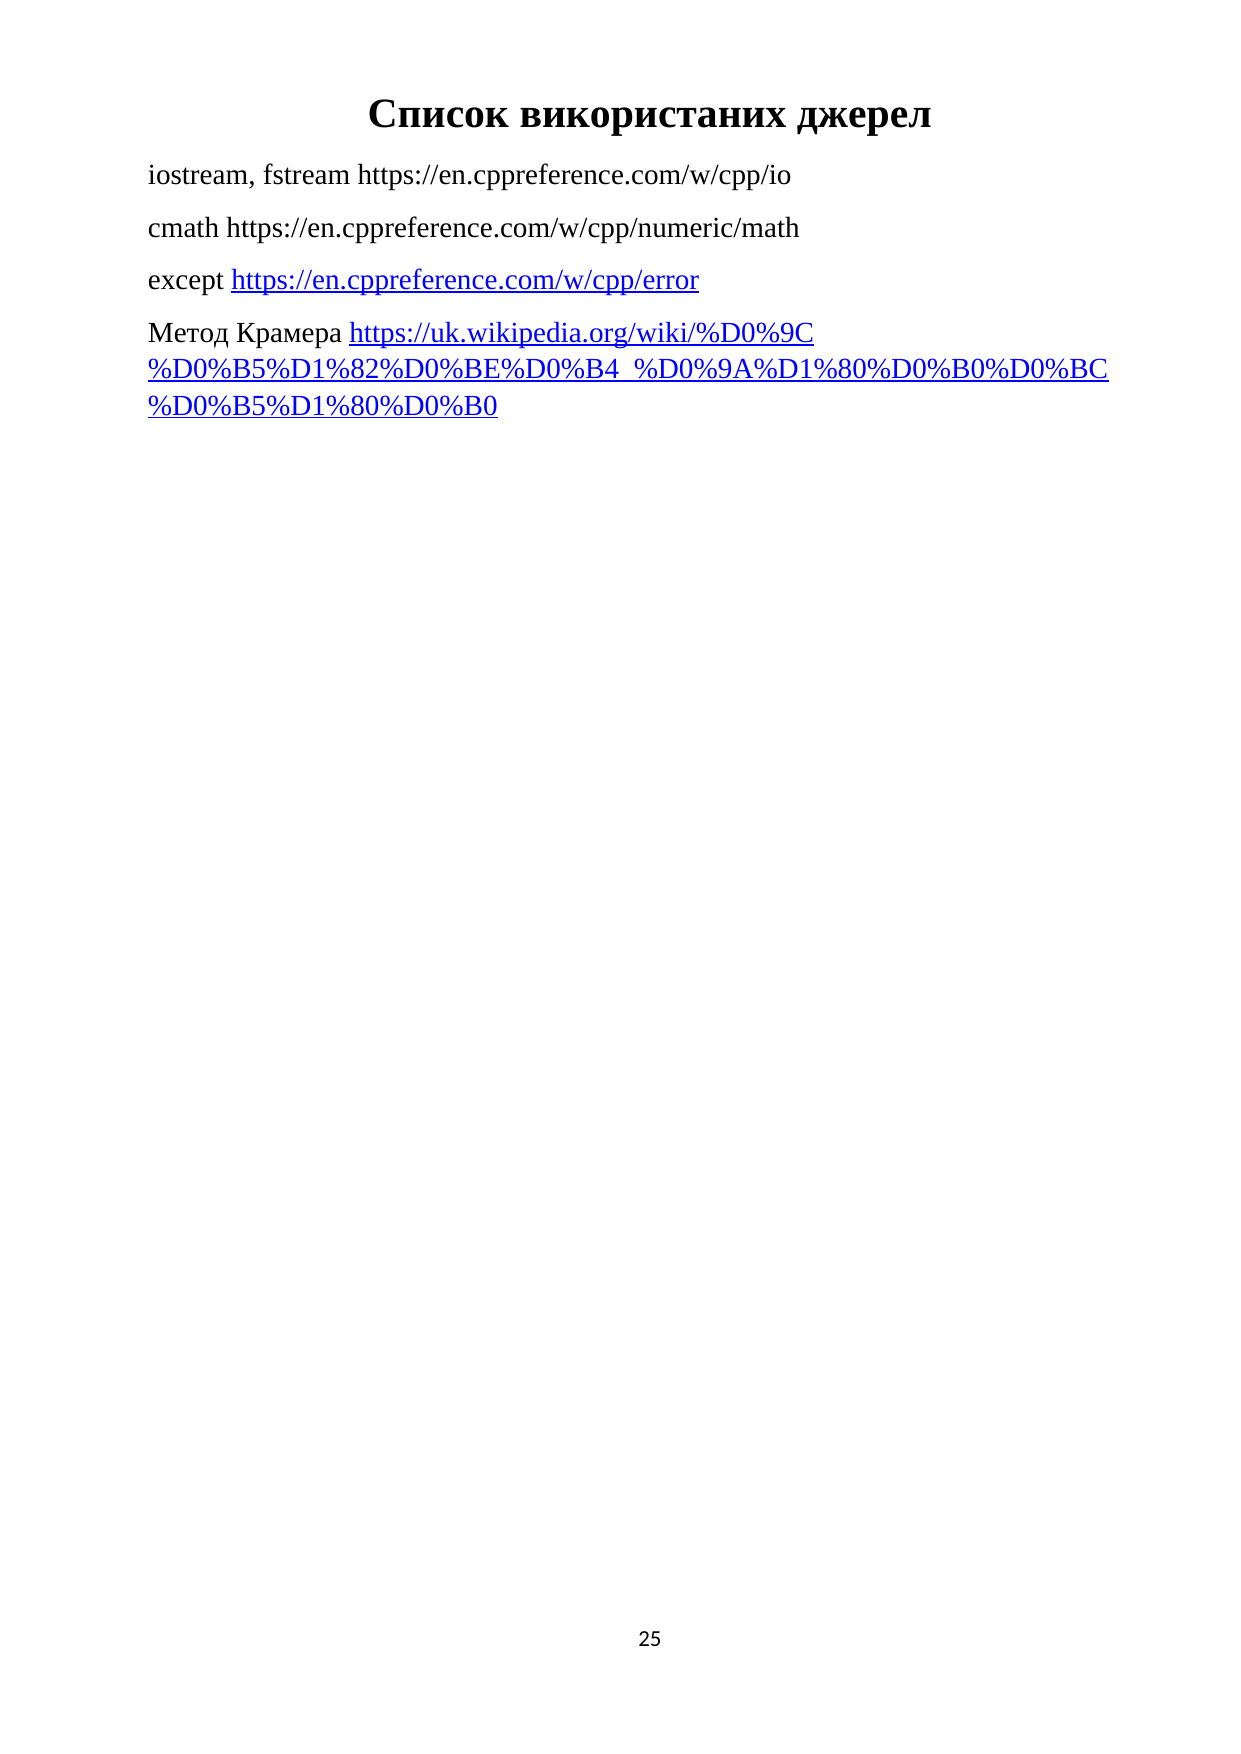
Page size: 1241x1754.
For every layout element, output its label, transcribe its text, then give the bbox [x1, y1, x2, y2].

text Метод Крамера https://uk.wikipedia.org/wiki/%D0%9C%D0%B5%D1%82%D0%BE%D0%B4_%D0%9A%D1%80%D0%B0%D0%BC%D0%B5%D1%80%D0%B0 [148, 315, 1152, 421]
text iostream, fstream https://en.cppreference.com/w/cpp/io [148, 157, 1152, 190]
text cmath https://en.cppreference.com/w/cpp/numeric/math [148, 210, 1152, 243]
text except https://en.cppreference.com/w/cpp/error [148, 262, 1152, 296]
text Список використаних джерел [148, 88, 1152, 136]
